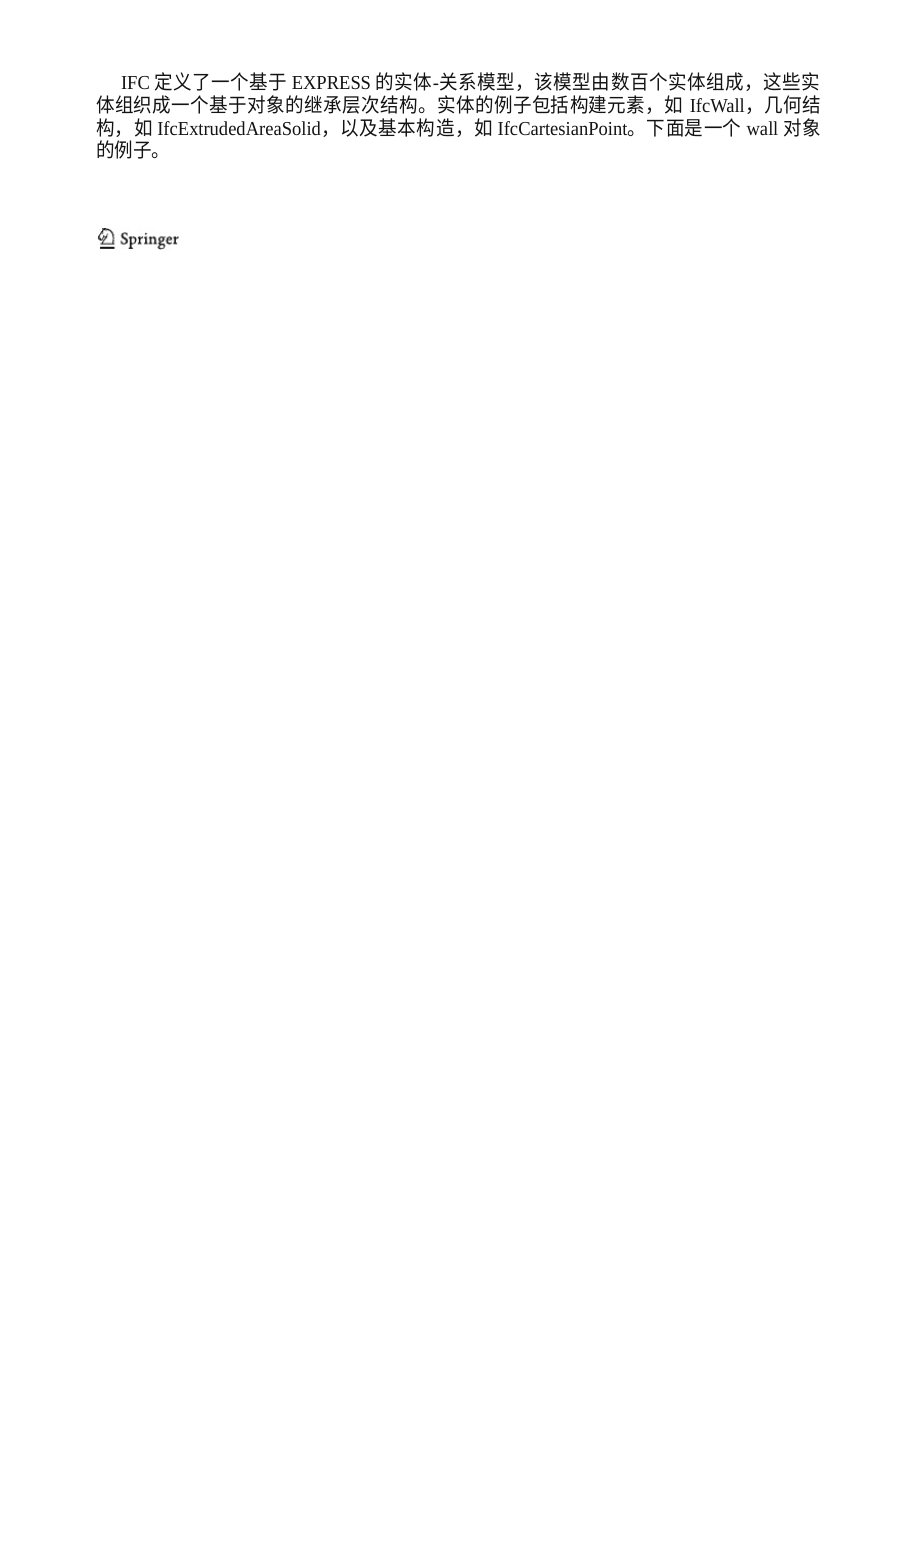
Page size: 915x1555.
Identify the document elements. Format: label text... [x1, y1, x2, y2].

text IFC定义了一个基于EXPRESS的实体-关系模型，该模型由数百个实体组成，这些实体组织成一个基于对象的继承层次结构。实体的例子包括构建元素，如IfcWall，几何结构，如IfcExtrudedAreaSolid，以及基本构造，如IfcCartesianPoint。下面是一个wall对象的例子。 [96, 71, 821, 162]
picture [97, 228, 180, 251]
